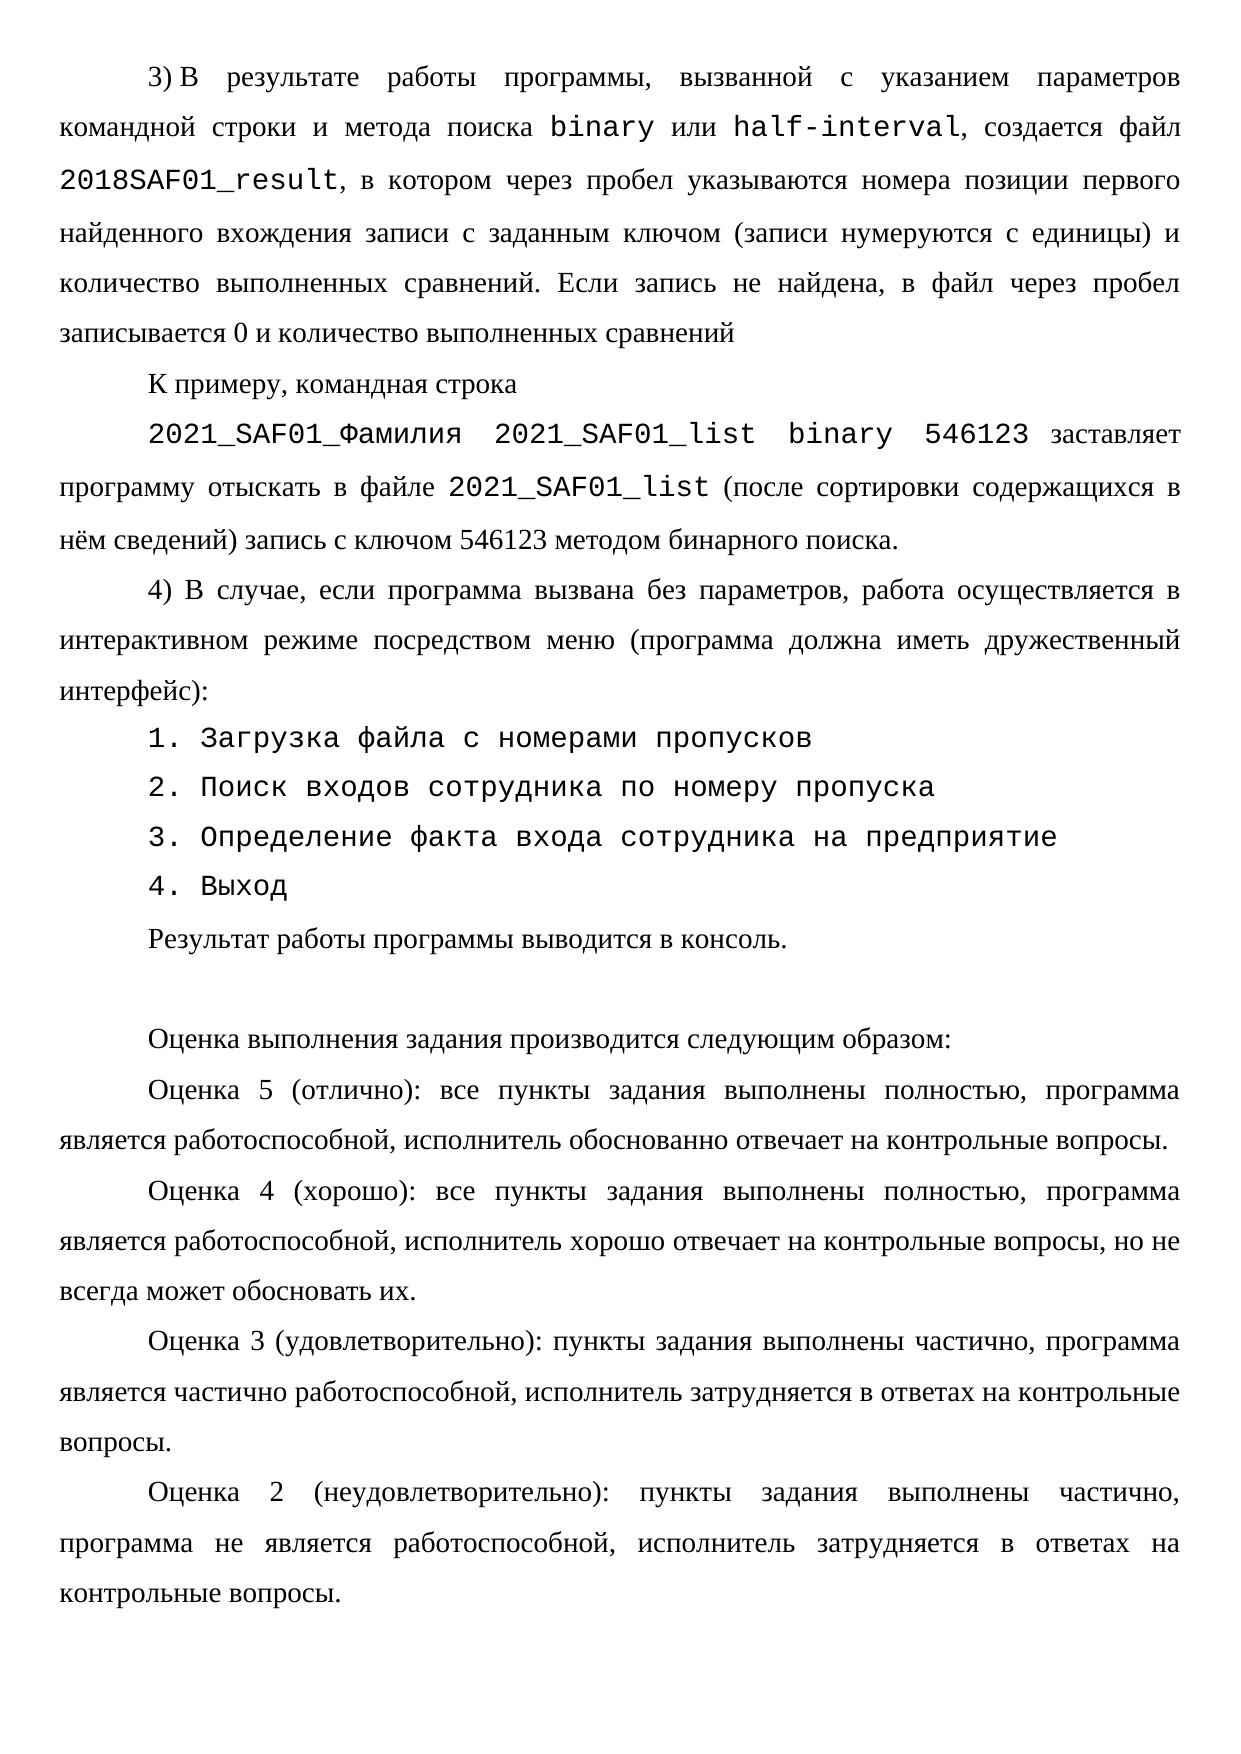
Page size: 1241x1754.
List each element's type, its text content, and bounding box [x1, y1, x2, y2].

text 1. Загрузка файла с номерами пропусков [59, 723, 1181, 756]
text 2. Поиск входов сотрудника по номеру пропуска [59, 773, 1181, 806]
text 4. Выход [59, 872, 1181, 904]
text 2021_SAF01_Фамилия 2021_SAF01_list binary 546123 заставляет программу отыскать в файле 2021_SAF01_list (после сортировки содержащихся в нём сведений) запись с ключом 546123 методом бинарного поиска. [59, 416, 1181, 555]
text Оценка 2 (неудовлетворительно): пункты задания выполнены частично, программа не является работоспособной, исполнитель затрудняется в ответах на контрольные вопросы. [59, 1474, 1181, 1609]
text Результат работы программы выводится в консоль. [59, 921, 1181, 954]
text Оценка 4 (хорошо): все пункты задания выполнены полностью, программа является работоспособной, исполнитель хорошо отвечает на контрольные вопросы, но не всегда может обосновать их. [59, 1173, 1181, 1307]
text Оценка 3 (удовлетворительно): пункты задания выполнены частично, программа является частично работоспособной, исполнитель затрудняется в ответах на контрольные вопросы. [59, 1323, 1181, 1458]
text 4) В случае, если программа вызвана без параметров, работа осуществляется в интерактивном режиме посредством меню (программа должна иметь дружественный интерфейс): [59, 572, 1181, 706]
text 3) В результате работы программы, вызванной с указанием параметров командной строки и метода поиска binary или half-interval, создается файл 2018SAF01_result, в котором через пробел указываются номера позиции первого найденного вхождения записи с заданным ключом (записи нумеруются с единицы) и количество выполненных сравнений. Если запись не найдена, в файл через пробел записывается 0 и количество выполненных сравнений [59, 59, 1181, 349]
text 3. Определение факта входа сотрудника на предприятие [59, 822, 1181, 855]
text Оценка 5 (отлично): все пункты задания выполнены полностью, программа является работоспособной, исполнитель обоснованно отвечает на контрольные вопросы. [59, 1072, 1181, 1156]
text Оценка выполнения задания производится следующим образом: [59, 1022, 1181, 1055]
text К примеру, командная строка [59, 366, 1181, 399]
